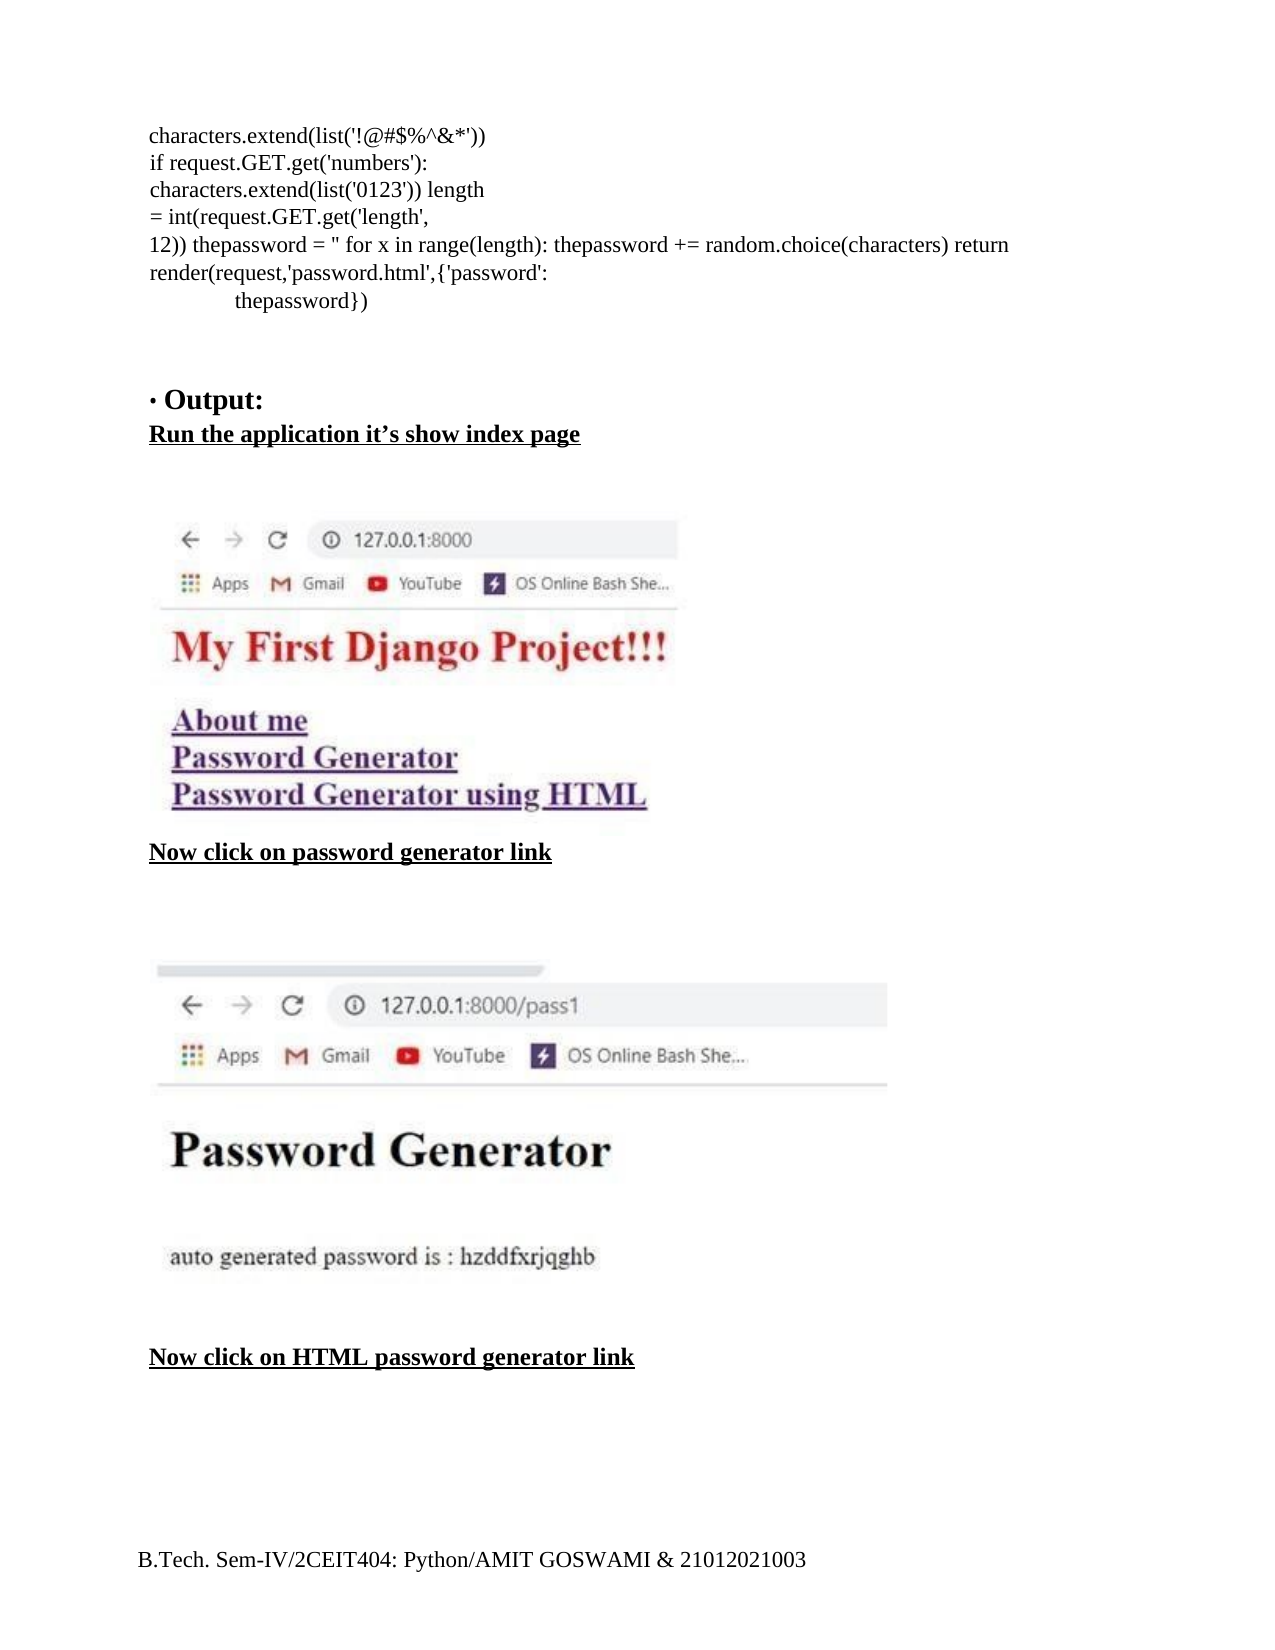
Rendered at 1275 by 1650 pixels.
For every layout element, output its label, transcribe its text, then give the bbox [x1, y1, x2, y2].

picture [150, 959, 888, 1284]
subtitle Now click on HTML password generator link [148, 1342, 1099, 1371]
text • Output: [148, 382, 1099, 416]
text 12)) thepassword = '' for x in range(length): thepassword += random.choice(characters) return render(request,'password.html',{'password': [148, 231, 1099, 285]
subtitle Run the application it’s show index page [148, 419, 1099, 448]
picture [150, 510, 775, 836]
subtitle Now click on password generator link [148, 837, 1099, 866]
text thepassword}) [234, 287, 1099, 313]
text characters.extend(list('!@#$%^&*')) if request.GET.get('numbers'): characters.extend(list('0123')) length = int(request.GET.get('length', [148, 122, 491, 229]
